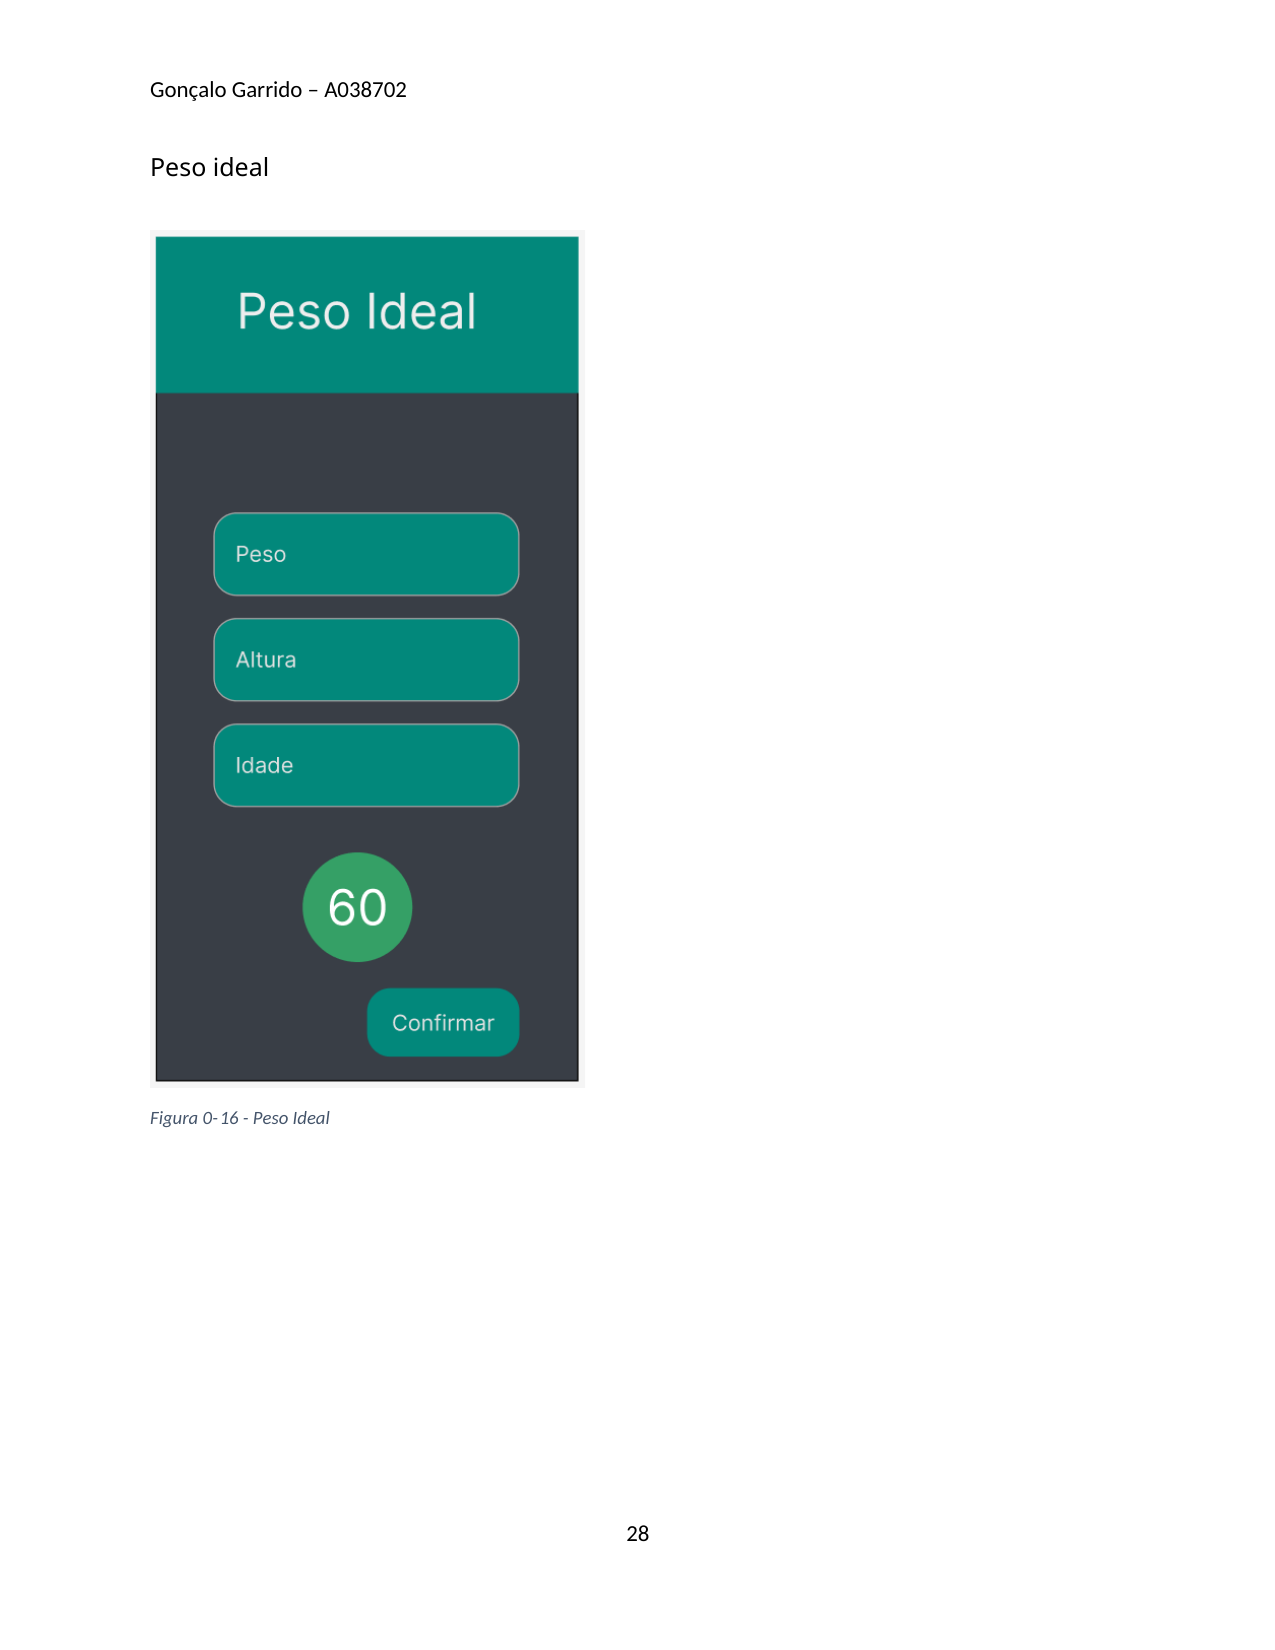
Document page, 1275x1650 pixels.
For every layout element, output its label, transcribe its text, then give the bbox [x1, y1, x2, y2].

picture [150, 230, 586, 1088]
subtitle Peso ideal [150, 150, 1125, 184]
